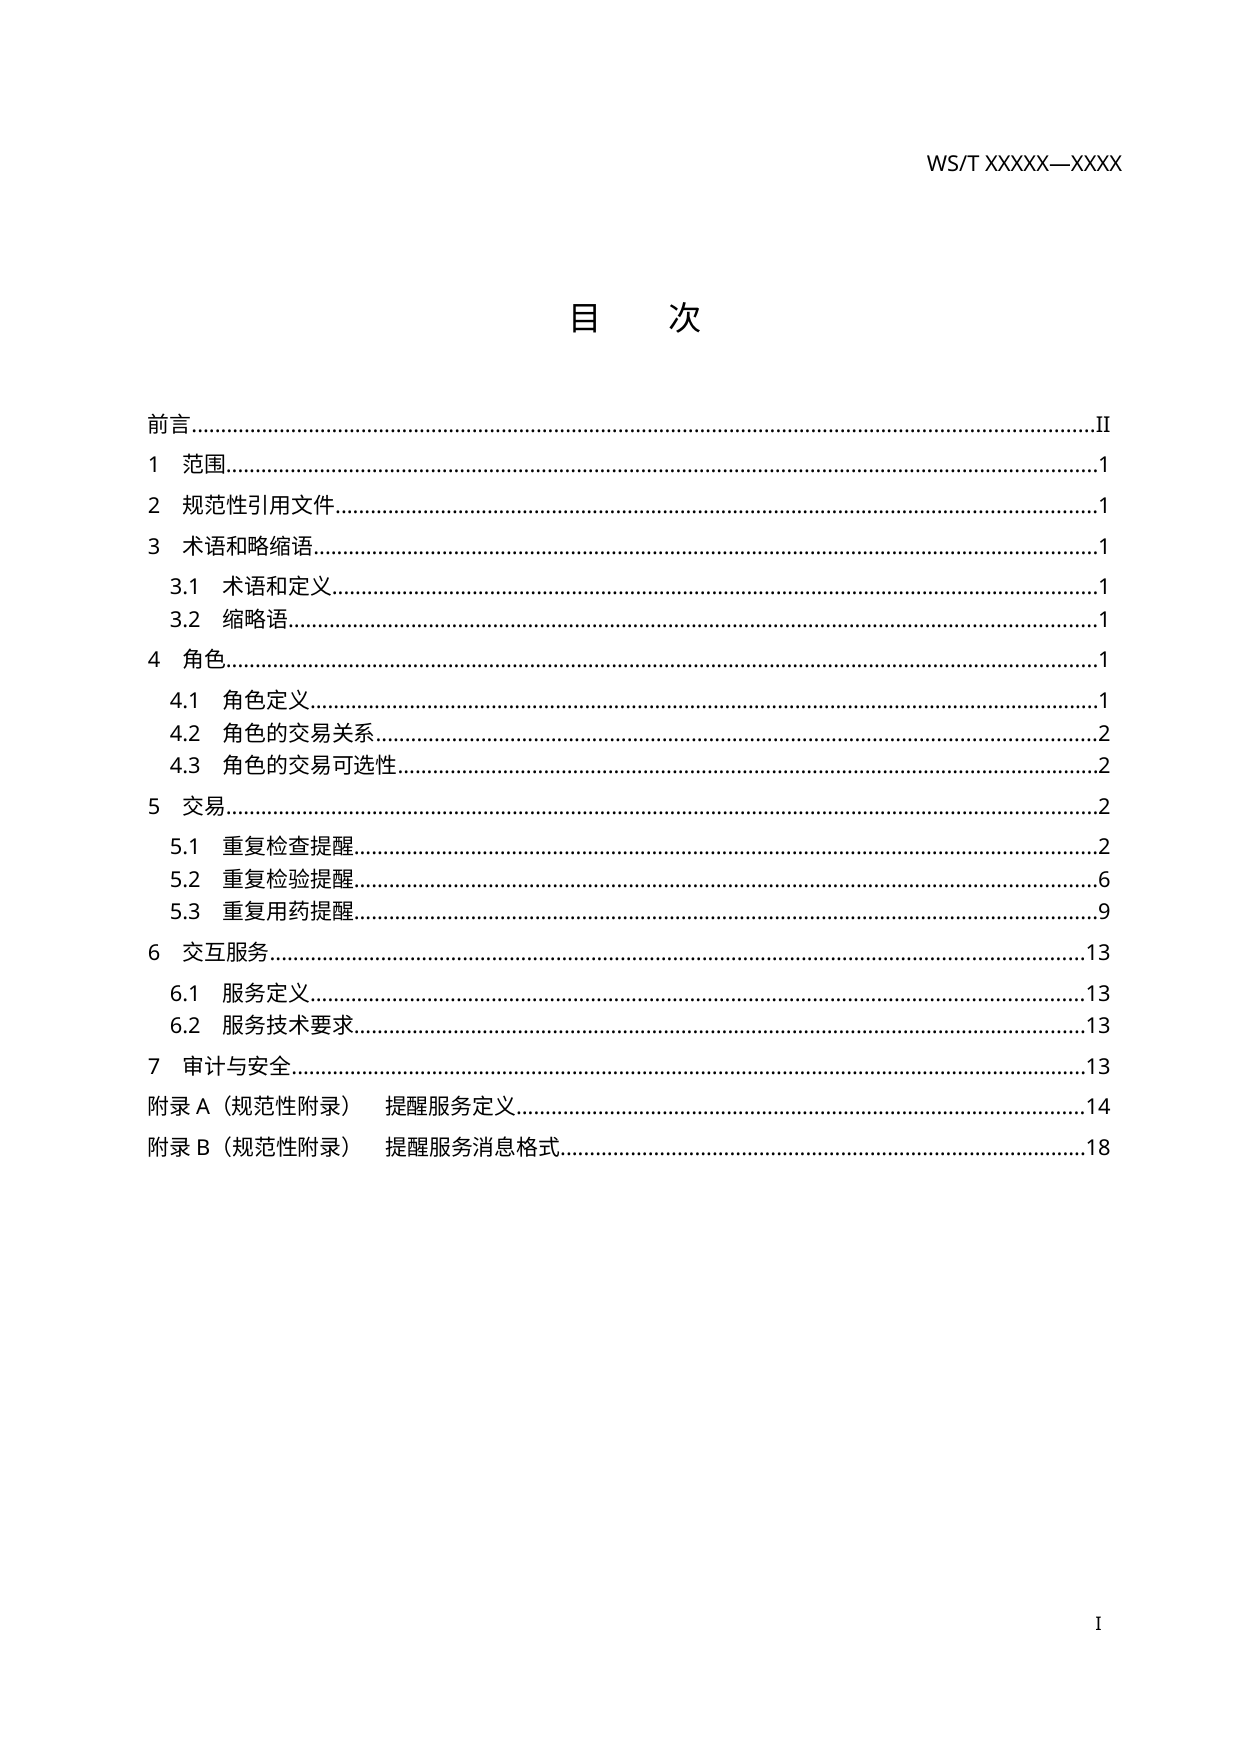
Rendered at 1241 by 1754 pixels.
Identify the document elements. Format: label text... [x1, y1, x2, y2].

text 5 交易 2 [148, 788, 1122, 821]
text 1 范围 1 [148, 447, 1122, 480]
text 7 审计与安全 13 [148, 1048, 1122, 1081]
text 附录A（规范性附录） 提醒服务定义 14 [148, 1089, 1122, 1122]
text 6.2 服务技术要求 13 [148, 1008, 1122, 1040]
text 前言 II [148, 407, 1122, 439]
text 6.1 服务定义 13 [148, 975, 1122, 1008]
text 5.1 重复检查提醒 2 [148, 829, 1122, 862]
text 4.1 角色定义 1 [148, 683, 1122, 715]
text 6 交互服务 13 [148, 935, 1122, 967]
text 3.1 术语和定义 1 [148, 569, 1122, 602]
text 3 术语和略缩语 1 [148, 528, 1122, 561]
text 2 规范性引用文件 1 [148, 488, 1122, 520]
text 4 角色 1 [148, 642, 1122, 675]
text 4.3 角色的交易可选性 2 [148, 748, 1122, 780]
text 5.3 重复用药提醒 9 [148, 894, 1122, 927]
text 附录B（规范性附录） 提醒服务消息格式 18 [148, 1130, 1122, 1162]
text 3.2 缩略语 1 [148, 602, 1122, 634]
text 4.2 角色的交易关系 2 [148, 715, 1122, 748]
text 5.2 重复检验提醒 6 [148, 862, 1122, 894]
text 目 次 [148, 283, 1122, 348]
